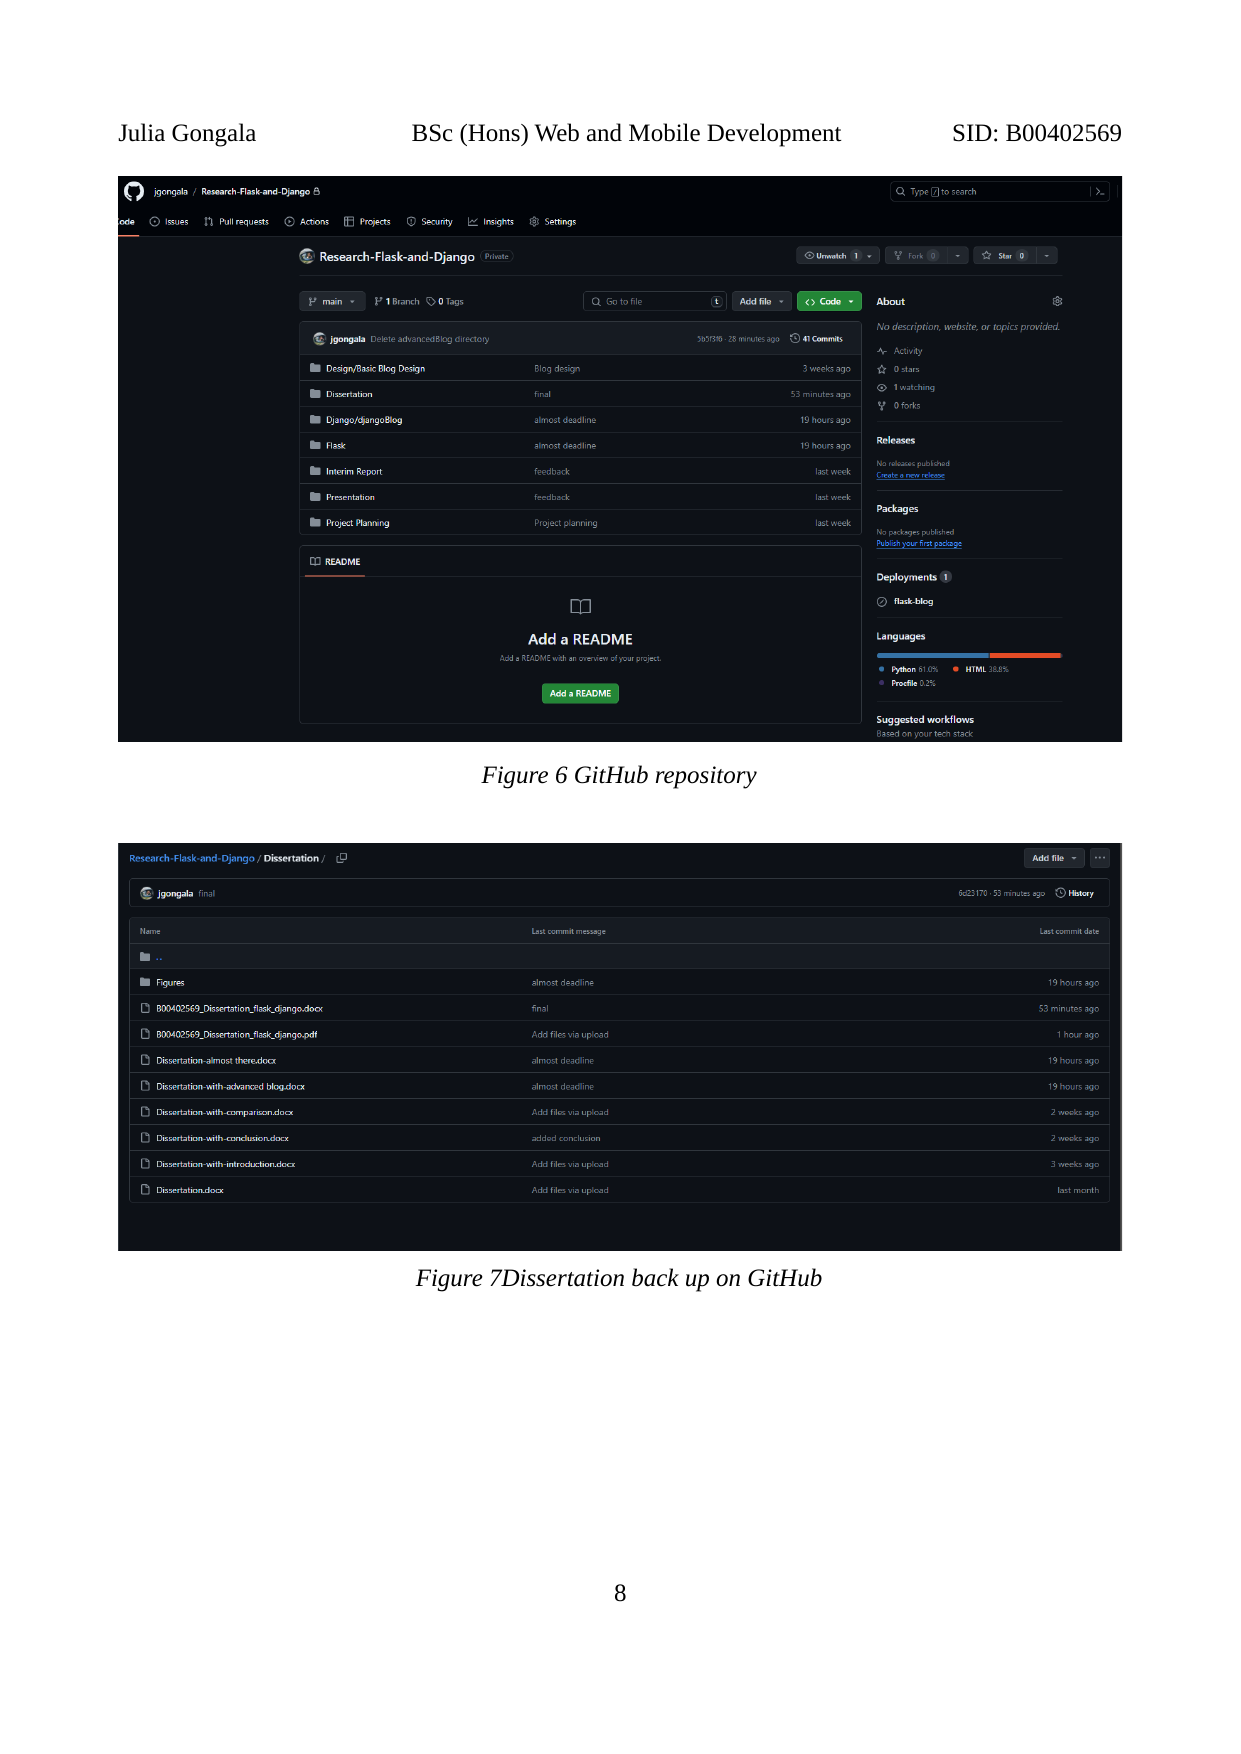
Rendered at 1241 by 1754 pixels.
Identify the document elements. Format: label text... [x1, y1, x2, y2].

picture [118, 176, 1123, 742]
picture [118, 843, 1123, 1251]
text Figure 7Dissertation back up on GitHub [118, 1263, 1122, 1292]
text Figure 6 GitHub repository [118, 761, 1122, 789]
